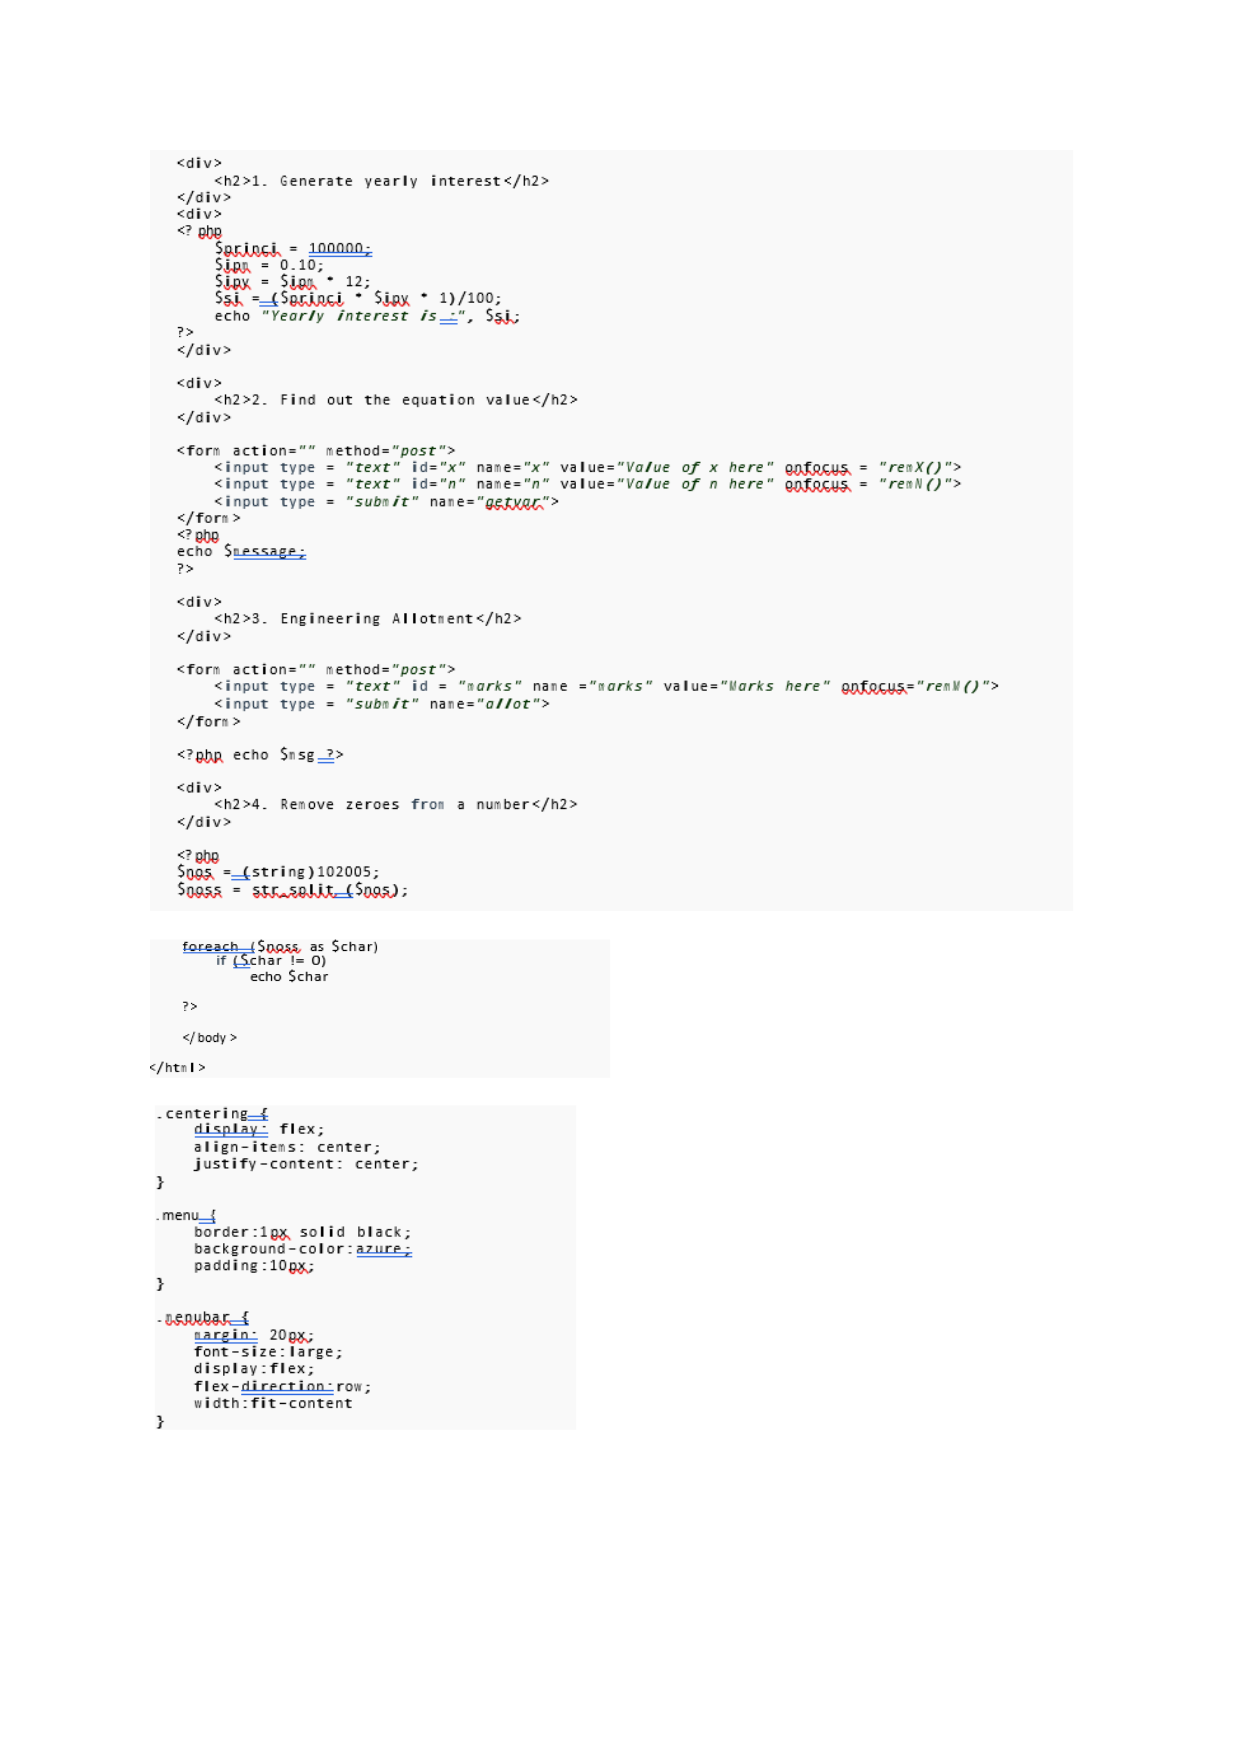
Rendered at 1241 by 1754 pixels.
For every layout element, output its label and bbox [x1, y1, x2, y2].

picture [150, 1103, 577, 1439]
picture [150, 150, 1091, 911]
picture [150, 936, 611, 1079]
